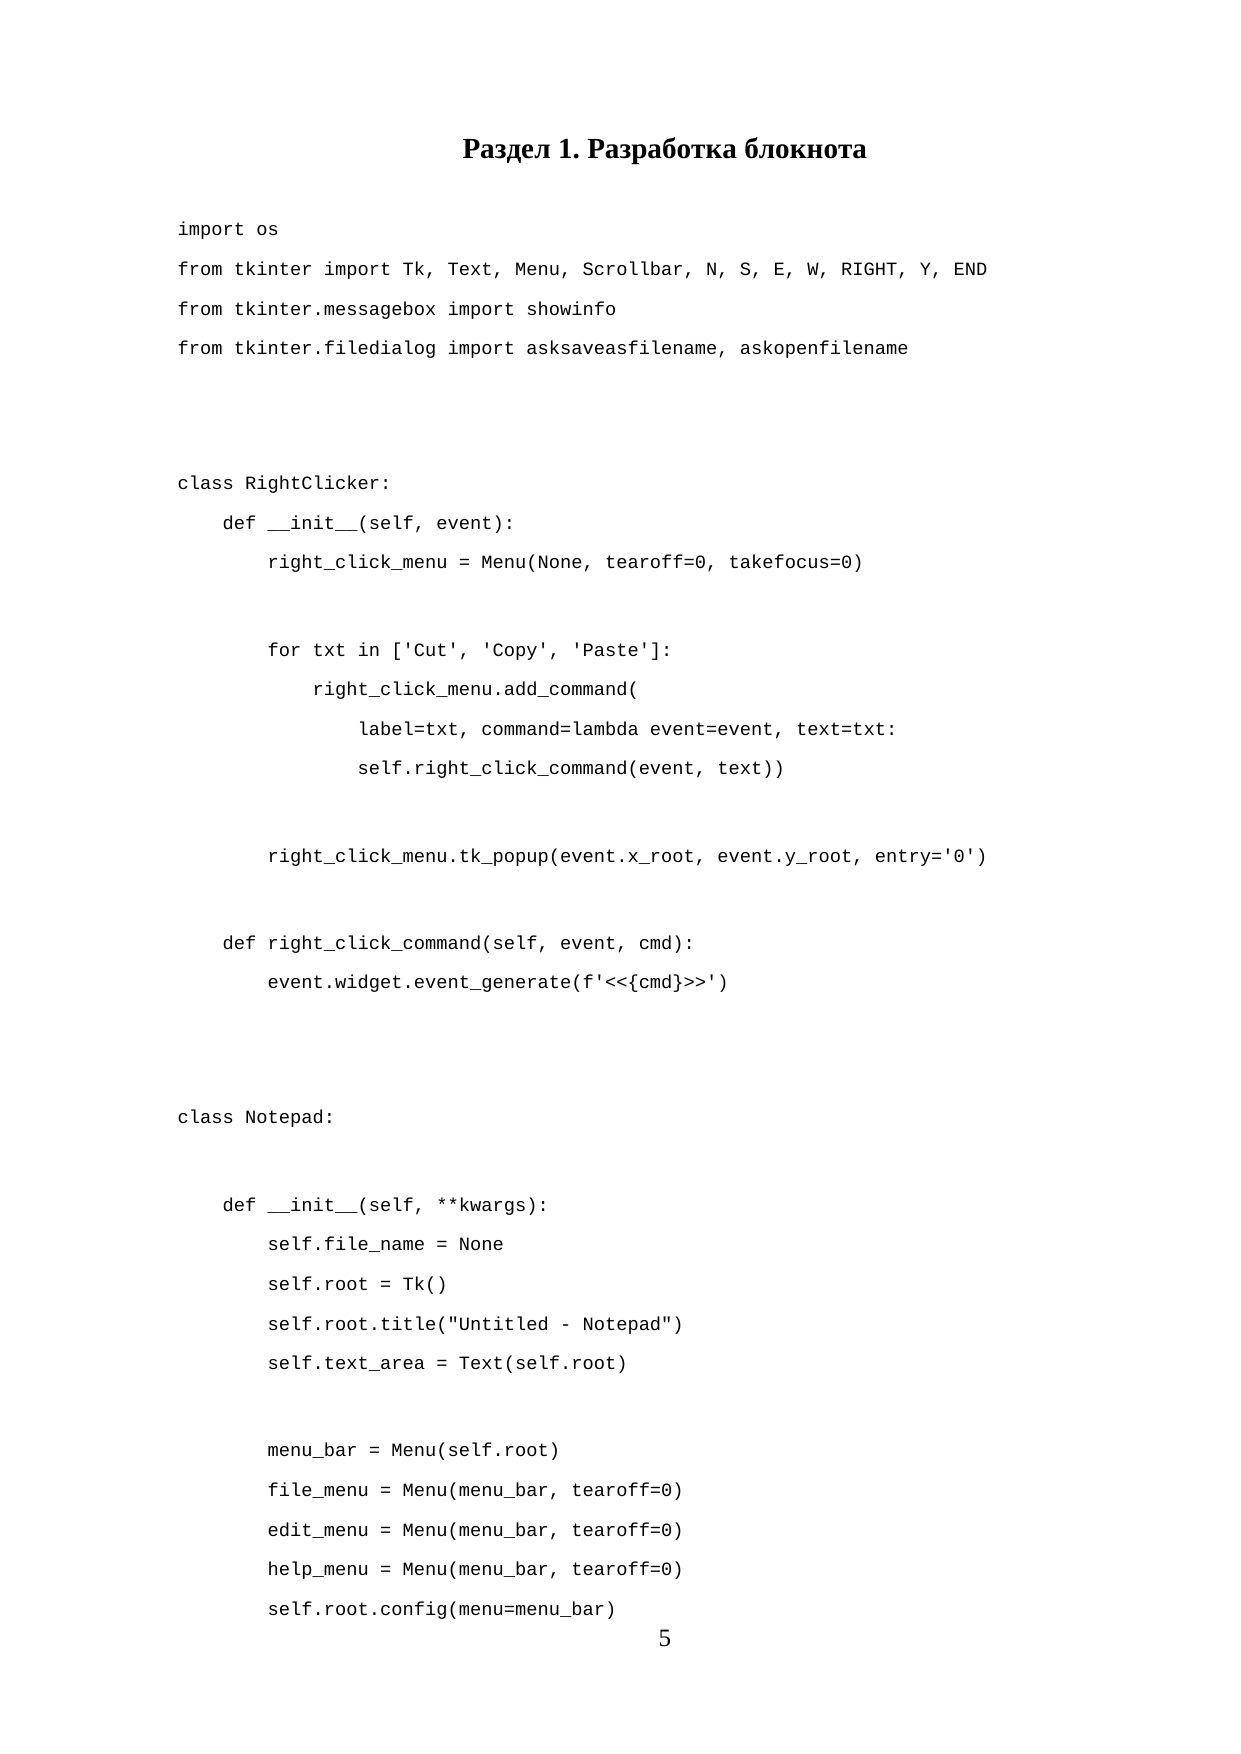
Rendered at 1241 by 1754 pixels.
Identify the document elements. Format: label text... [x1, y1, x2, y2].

text def right_click_command(self, event, cmd): [177, 934, 1152, 955]
text right_click_menu.tk_popup(event.x_root, event.y_root, entry='0') [177, 846, 1152, 868]
text def __init__(self, **kwargs): [177, 1196, 1152, 1217]
text right_click_menu.add_command( [177, 680, 1152, 701]
text for txt in ['Cut', 'Copy', 'Paste']: [177, 640, 1152, 662]
text right_click_menu = Menu(None, tearoff=0, takefocus=0) [177, 553, 1152, 574]
text label=txt, command=lambda event=event, text=txt: [177, 719, 1152, 741]
text file_menu = Menu(menu_bar, tearoff=0) [177, 1481, 1152, 1502]
text self.root.title("Untitled - Notepad") [177, 1314, 1152, 1336]
text help_menu = Menu(menu_bar, tearoff=0) [177, 1560, 1152, 1581]
text self.text_area = Text(self.root) [177, 1354, 1152, 1375]
text menu_bar = Menu(self.root) [177, 1441, 1152, 1462]
text self.right_click_command(event, text)) [177, 759, 1152, 780]
text def __init__(self, event): [177, 513, 1152, 535]
text from tkinter import Tk, Text, Menu, Scrollbar, N, S, E, W, RIGHT, Y, END [177, 260, 1152, 281]
text event.widget.event_generate(f'<<{cmd}>>') [177, 973, 1152, 994]
text import os [177, 220, 1152, 241]
text self.file_name = None [177, 1235, 1152, 1256]
text class Notepad: [177, 1108, 1152, 1129]
text from tkinter.filedialog import asksaveasfilename, askopenfilename [177, 339, 1152, 360]
subtitle Раздел 1. Разработка блокнота [177, 131, 1152, 165]
text class RightClicker: [177, 474, 1152, 495]
text self.root = Tk() [177, 1275, 1152, 1296]
text self.root.config(menu=menu_bar) [177, 1599, 1152, 1621]
text from tkinter.messagebox import showinfo [177, 299, 1152, 321]
text edit_menu = Menu(menu_bar, tearoff=0) [177, 1520, 1152, 1542]
